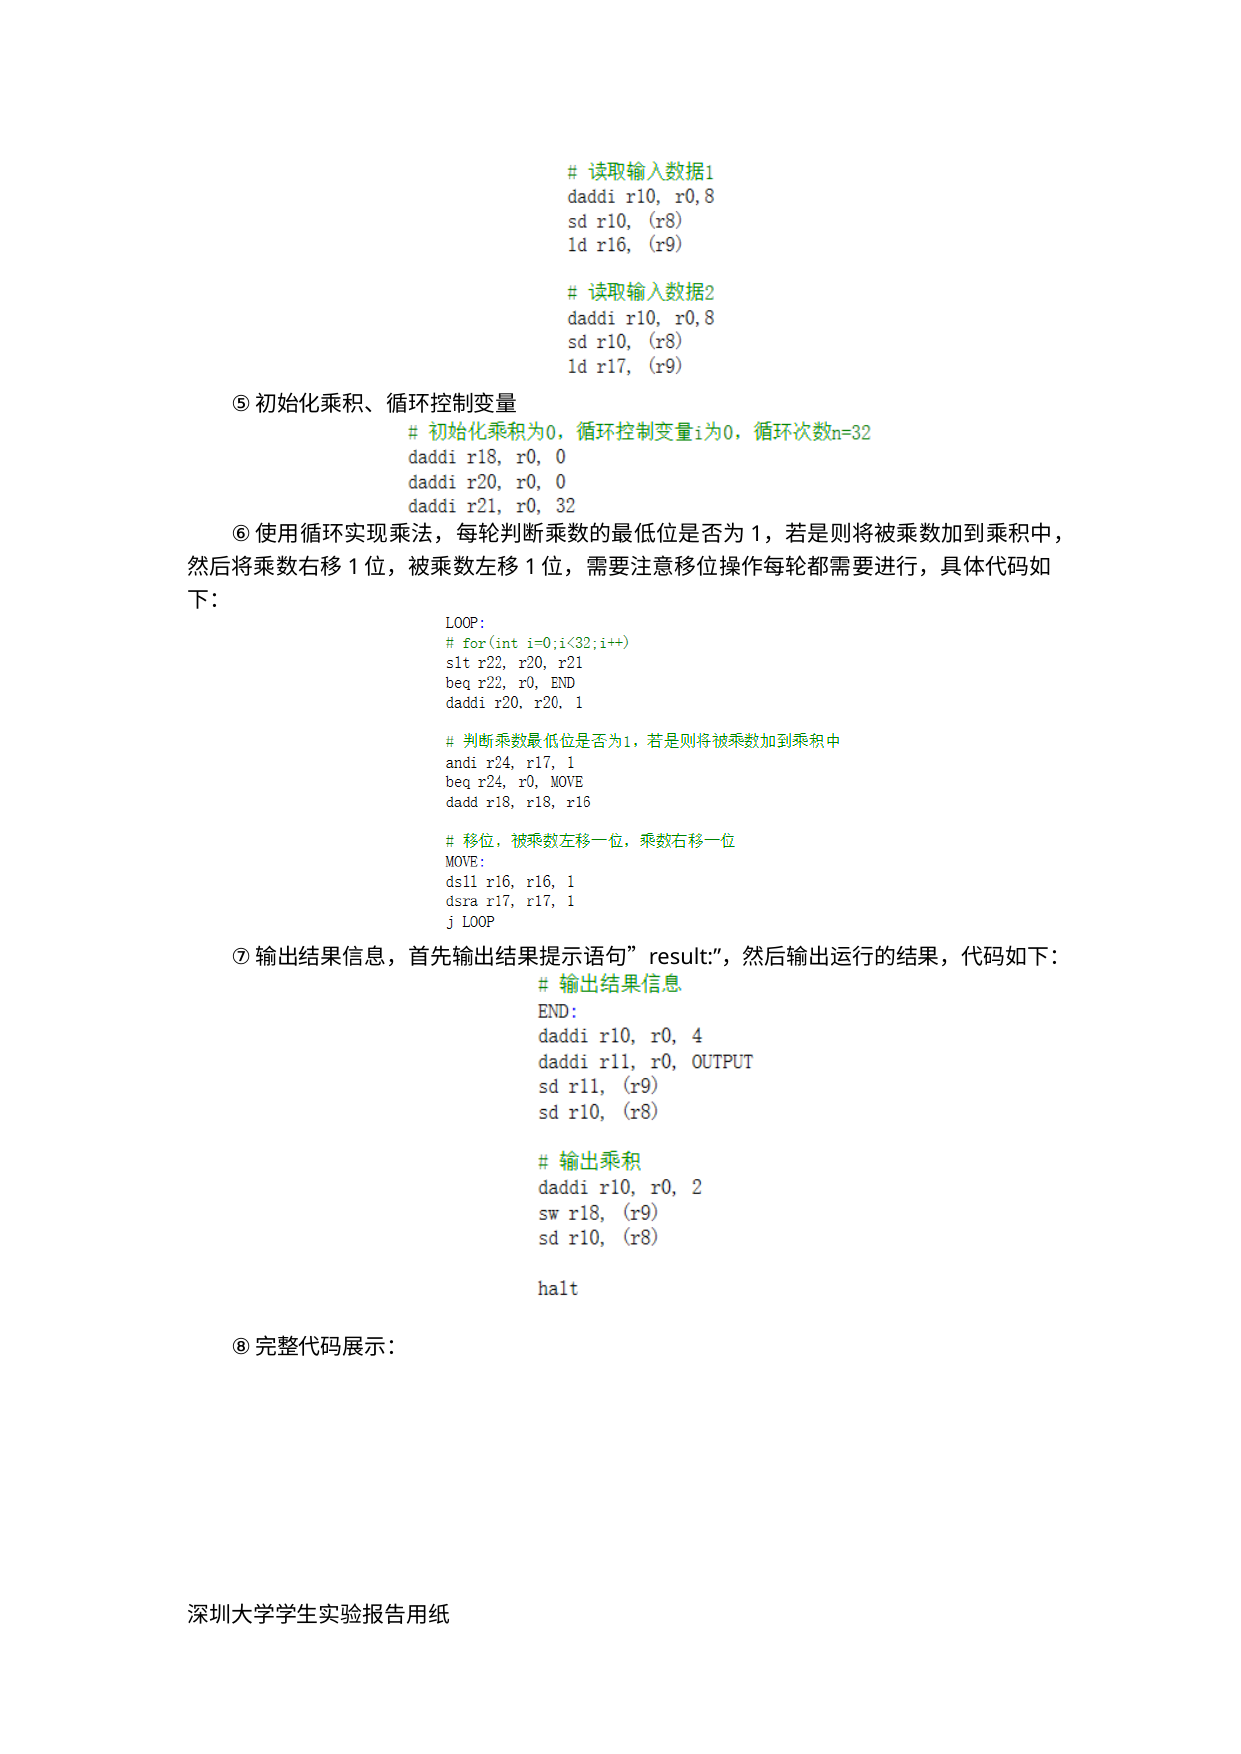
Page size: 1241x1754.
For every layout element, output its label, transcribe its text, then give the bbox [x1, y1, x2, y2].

picture [405, 418, 879, 516]
text ⑥使用循环实现乘法，每轮判断乘数的最低位是否为1，若是则将被乘数加到乘积中，然后将乘数右移1位，被乘数左移1位，需要注意移位操作每轮都需要进行，具体代码如下： [187, 516, 1053, 614]
text ⑧完整代码展示： [187, 1329, 1053, 1361]
text ⑤初始化乘积、循环控制变量 [187, 386, 1053, 419]
picture [530, 971, 754, 1300]
picture [562, 158, 722, 380]
picture [442, 613, 842, 930]
text ⑦输出结果信息，首先输出结果提示语句”result:”，然后输出运行的结果，代码如下： [187, 939, 1053, 971]
